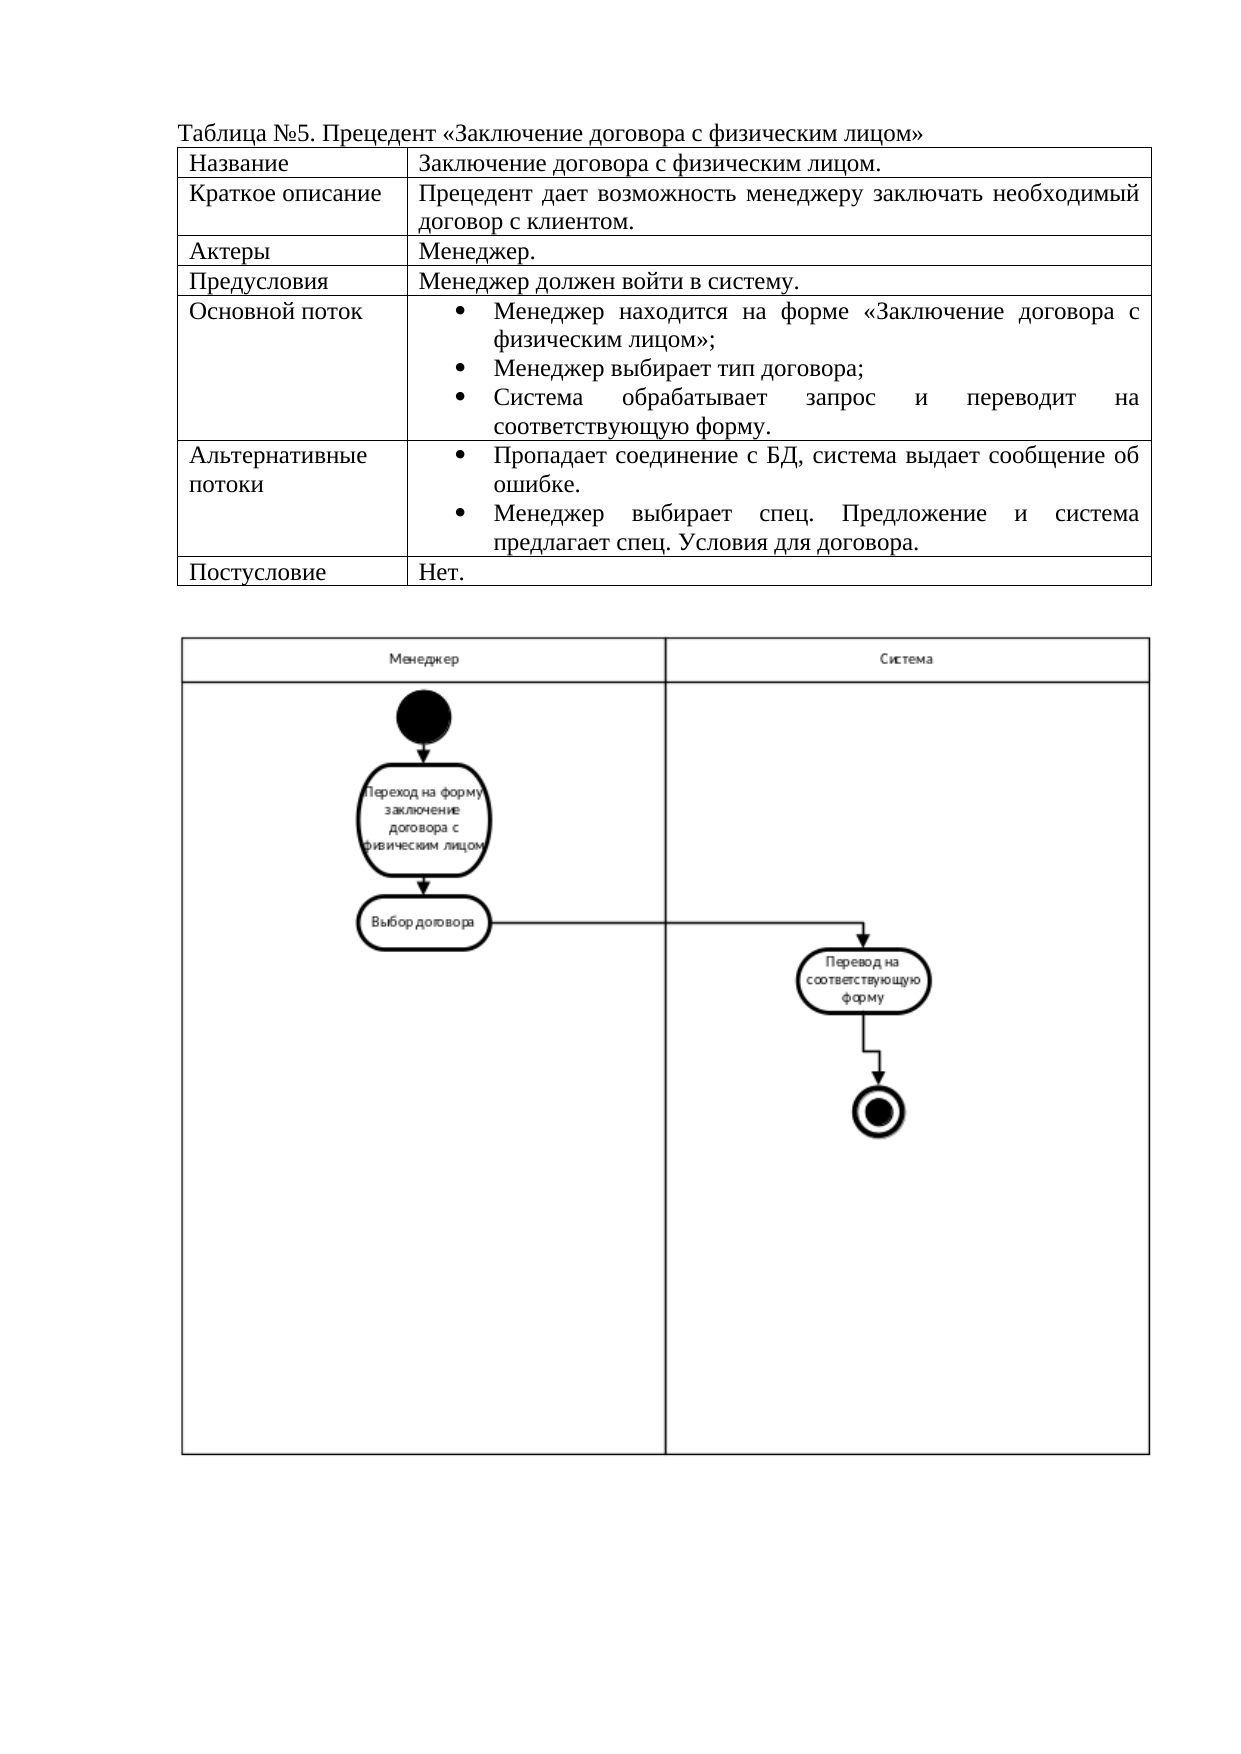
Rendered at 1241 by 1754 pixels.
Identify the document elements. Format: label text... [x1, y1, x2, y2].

table_cell Менеджер находится на форме «Заключение договора с физическим лицом»; Менеджер выбирает тип договора; Система обрабатывает запрос и переводит на соответствующую форму. [408, 296, 1151, 439]
table_cell Прецедент дает возможность менеджеру заключать необходимый договор с клиентом. [408, 178, 1151, 235]
table_cell Альтернативные потоки [178, 441, 407, 556]
table_cell Основной поток [178, 296, 407, 439]
table_cell Нет. [408, 557, 1151, 585]
table_cell Предусловия [178, 266, 407, 295]
table_cell Постусловие [178, 557, 407, 585]
table_header Заключение договора с физическим лицом. [408, 148, 1151, 177]
table_cell Актеры [178, 236, 407, 265]
table_header Название [178, 148, 407, 177]
table_cell Краткое описание [178, 178, 407, 235]
text Таблица №5. Прецедент «Заключение договора с физическим лицом» [177, 118, 1152, 147]
table_cell Менеджер. [408, 236, 1151, 265]
table_cell Менеджер должен войти в систему. [408, 266, 1151, 295]
table_cell Пропадает соединение с БД, система выдает сообщение об ошибке. Менеджер выбирает спец. Предложение и система предлагает спец. Условия для договора. [408, 441, 1151, 556]
